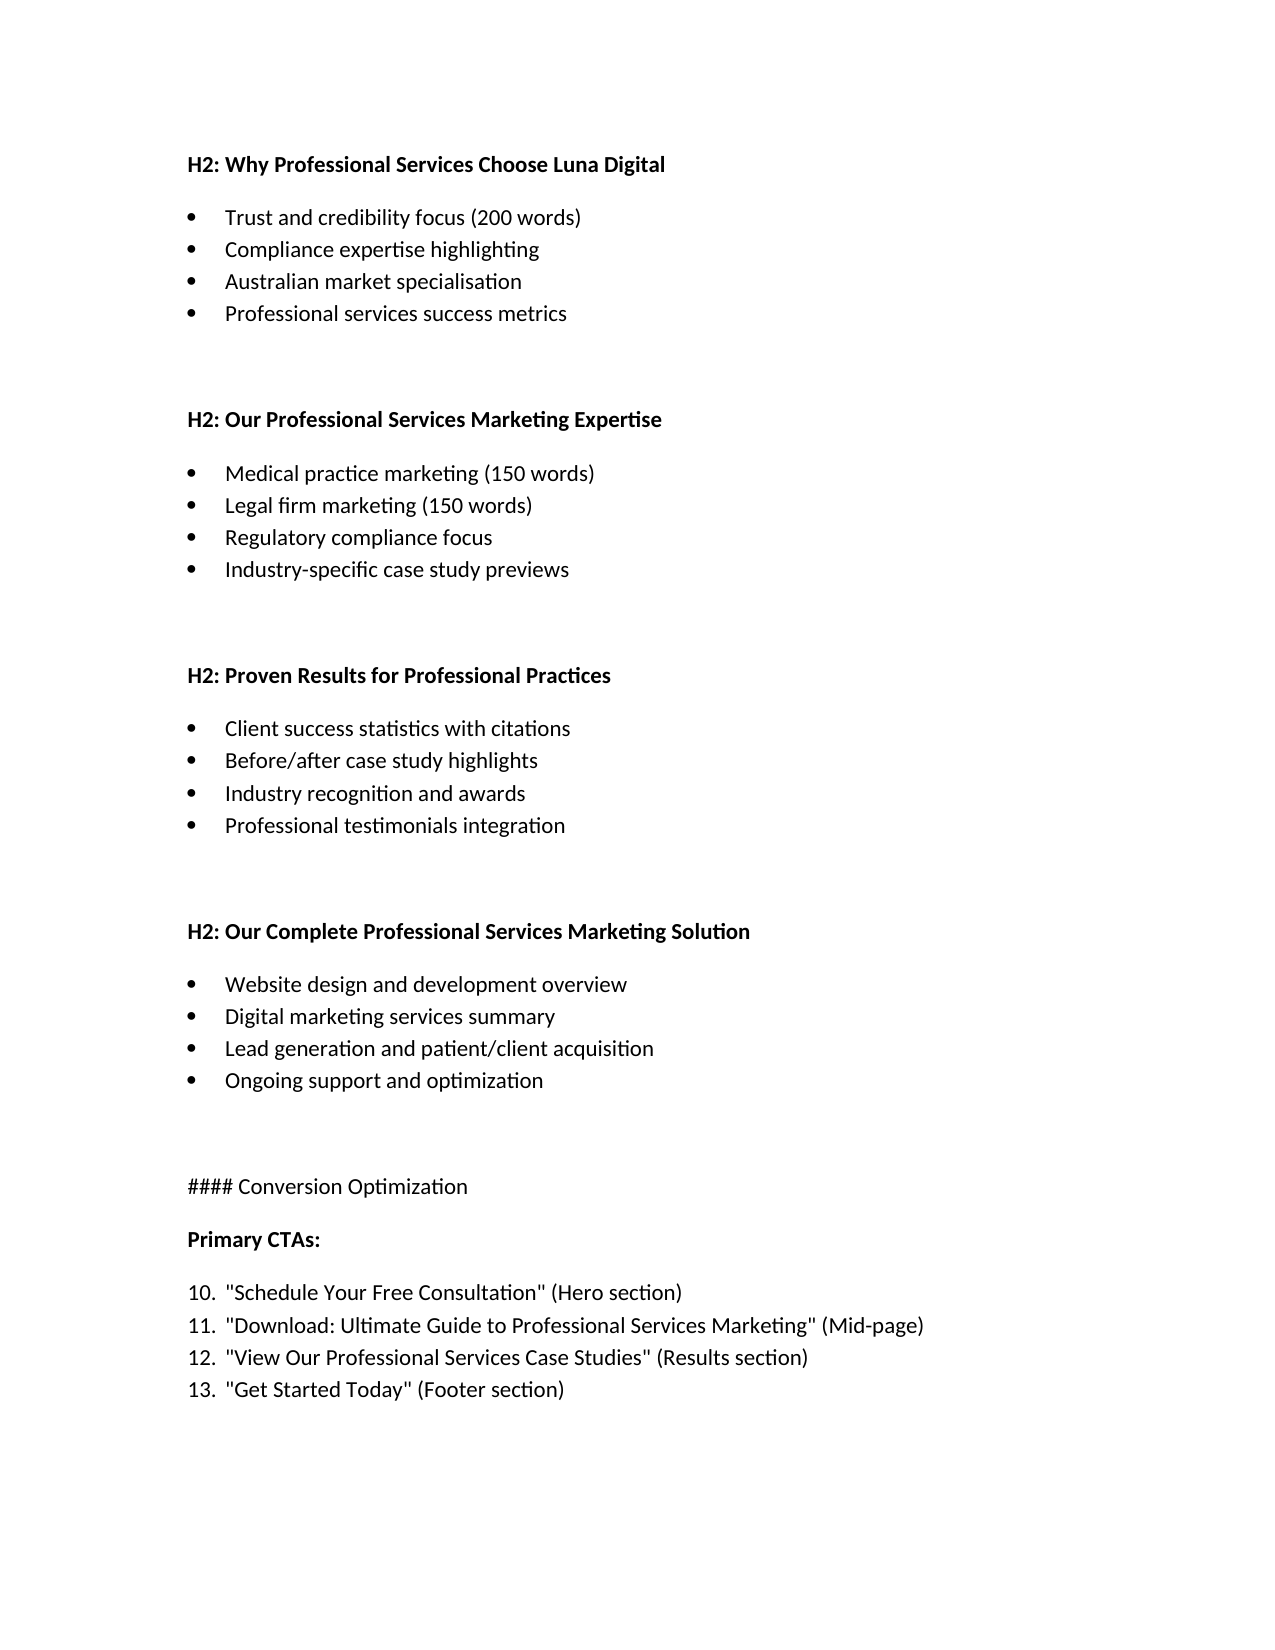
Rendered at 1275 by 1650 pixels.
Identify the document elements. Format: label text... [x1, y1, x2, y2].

list Lead generation and patient/client acquisition [187, 1034, 1087, 1062]
list Industry recognition and awards [187, 779, 1087, 807]
list Australian market specialisation [187, 267, 1087, 295]
text H2: Proven Results for Professional Practices [187, 661, 1087, 689]
list "Schedule Your Free Consultation" (Hero section) [187, 1278, 1087, 1307]
text H2: Why Professional Services Choose Luna Digital [187, 150, 1087, 178]
list Industry-specific case study previews [187, 555, 1087, 583]
list Client success statistics with citations [187, 714, 1087, 742]
list Website design and development overview [187, 970, 1087, 998]
list Compliance expertise highlighting [187, 235, 1087, 263]
list Professional testimonials integration [187, 811, 1087, 839]
list Regulatory compliance focus [187, 523, 1087, 551]
list "Download: Ultimate Guide to Professional Services Marketing" (Mid-page) [187, 1311, 1087, 1339]
text Primary CTAs: [187, 1226, 1087, 1253]
list Medical practice marketing (150 words) [187, 459, 1087, 487]
text H2: Our Complete Professional Services Marketing Solution [187, 917, 1087, 945]
list Legal firm marketing (150 words) [187, 491, 1087, 519]
text H2: Our Professional Services Marketing Expertise [187, 406, 1087, 434]
list Professional services success metrics [187, 299, 1087, 328]
list "Get Started Today" (Footer section) [187, 1375, 1087, 1403]
list "View Our Professional Services Case Studies" (Results section) [187, 1343, 1087, 1371]
list Digital marketing services summary [187, 1002, 1087, 1030]
list Trust and credibility focus (200 words) [187, 203, 1087, 231]
text #### Conversion Optimization [187, 1172, 1087, 1201]
list Ongoing support and optimization [187, 1066, 1087, 1094]
list Before/after case study highlights [187, 746, 1087, 774]
